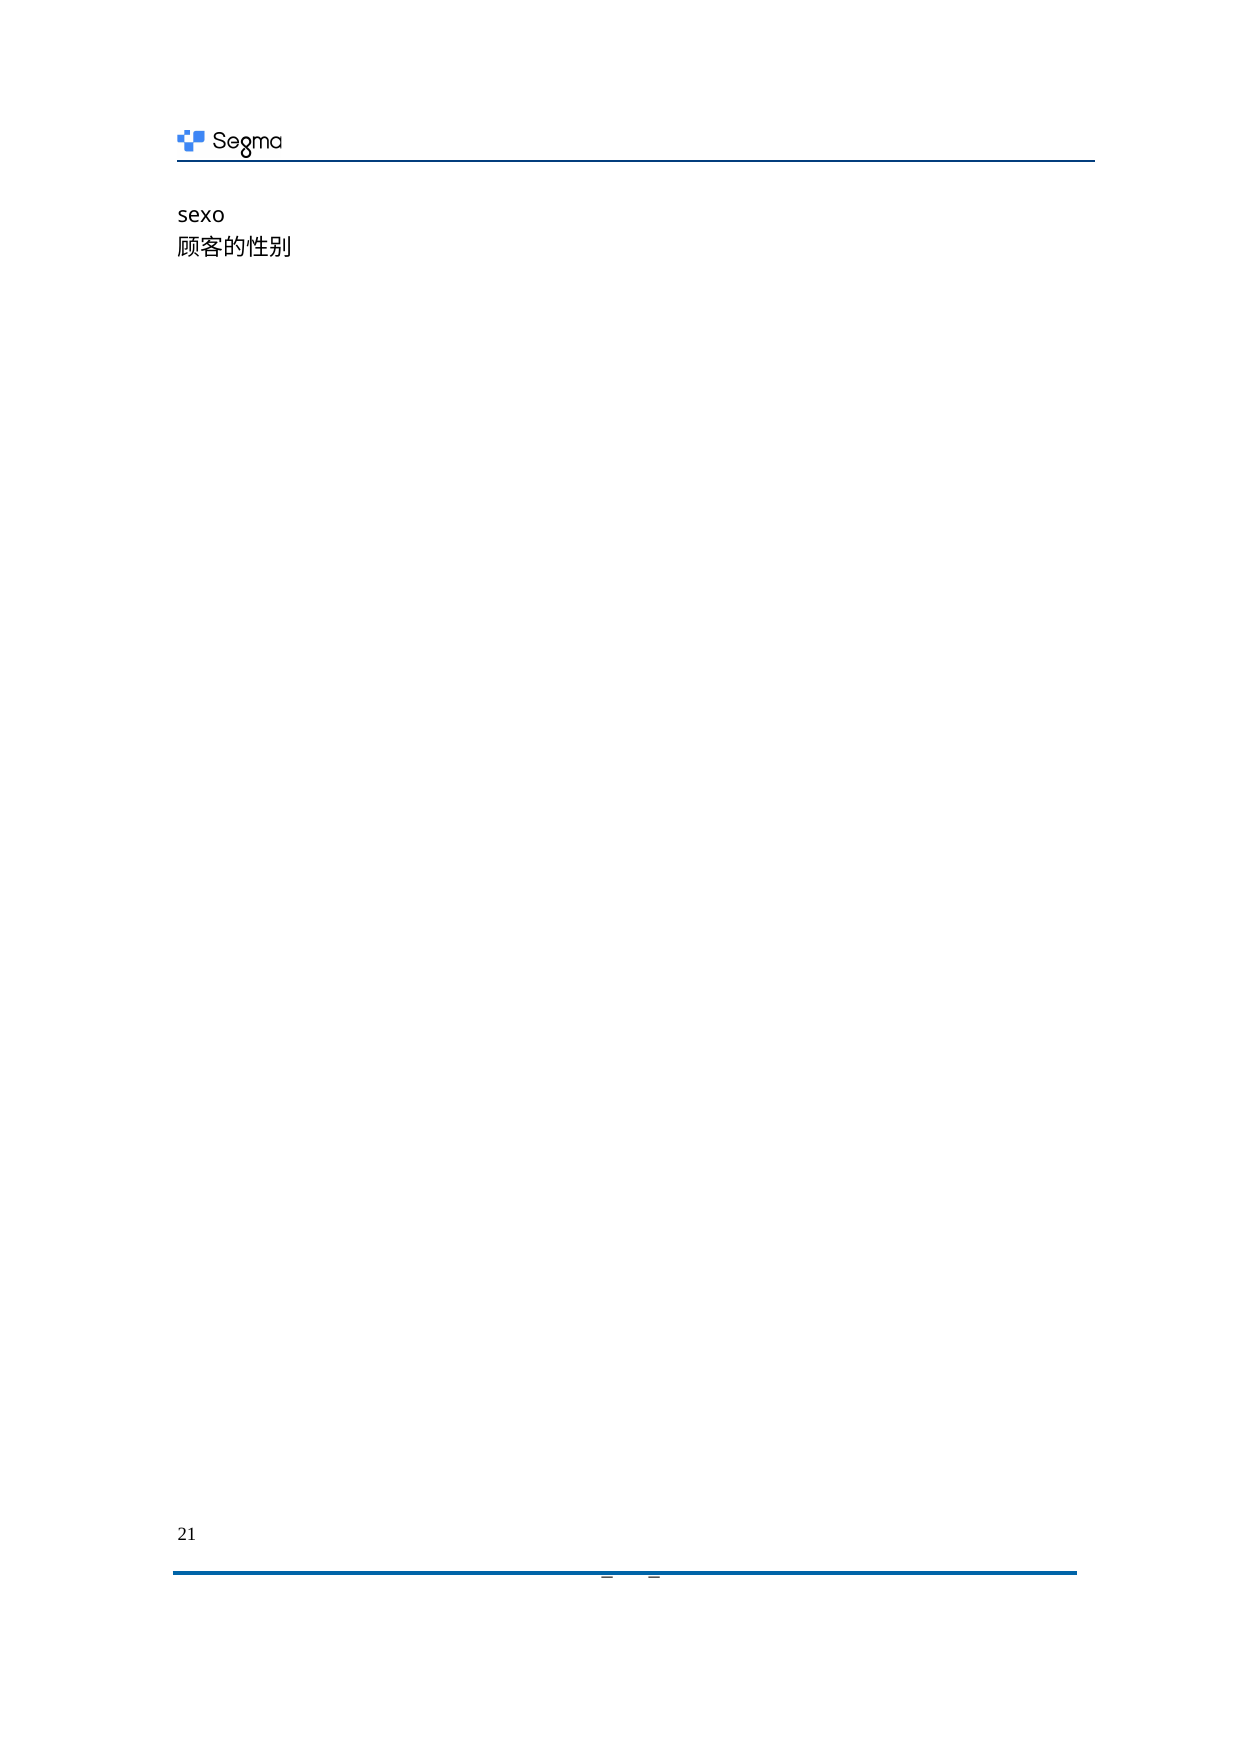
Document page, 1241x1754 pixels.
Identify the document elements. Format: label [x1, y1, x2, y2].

picture [177, 130, 282, 158]
